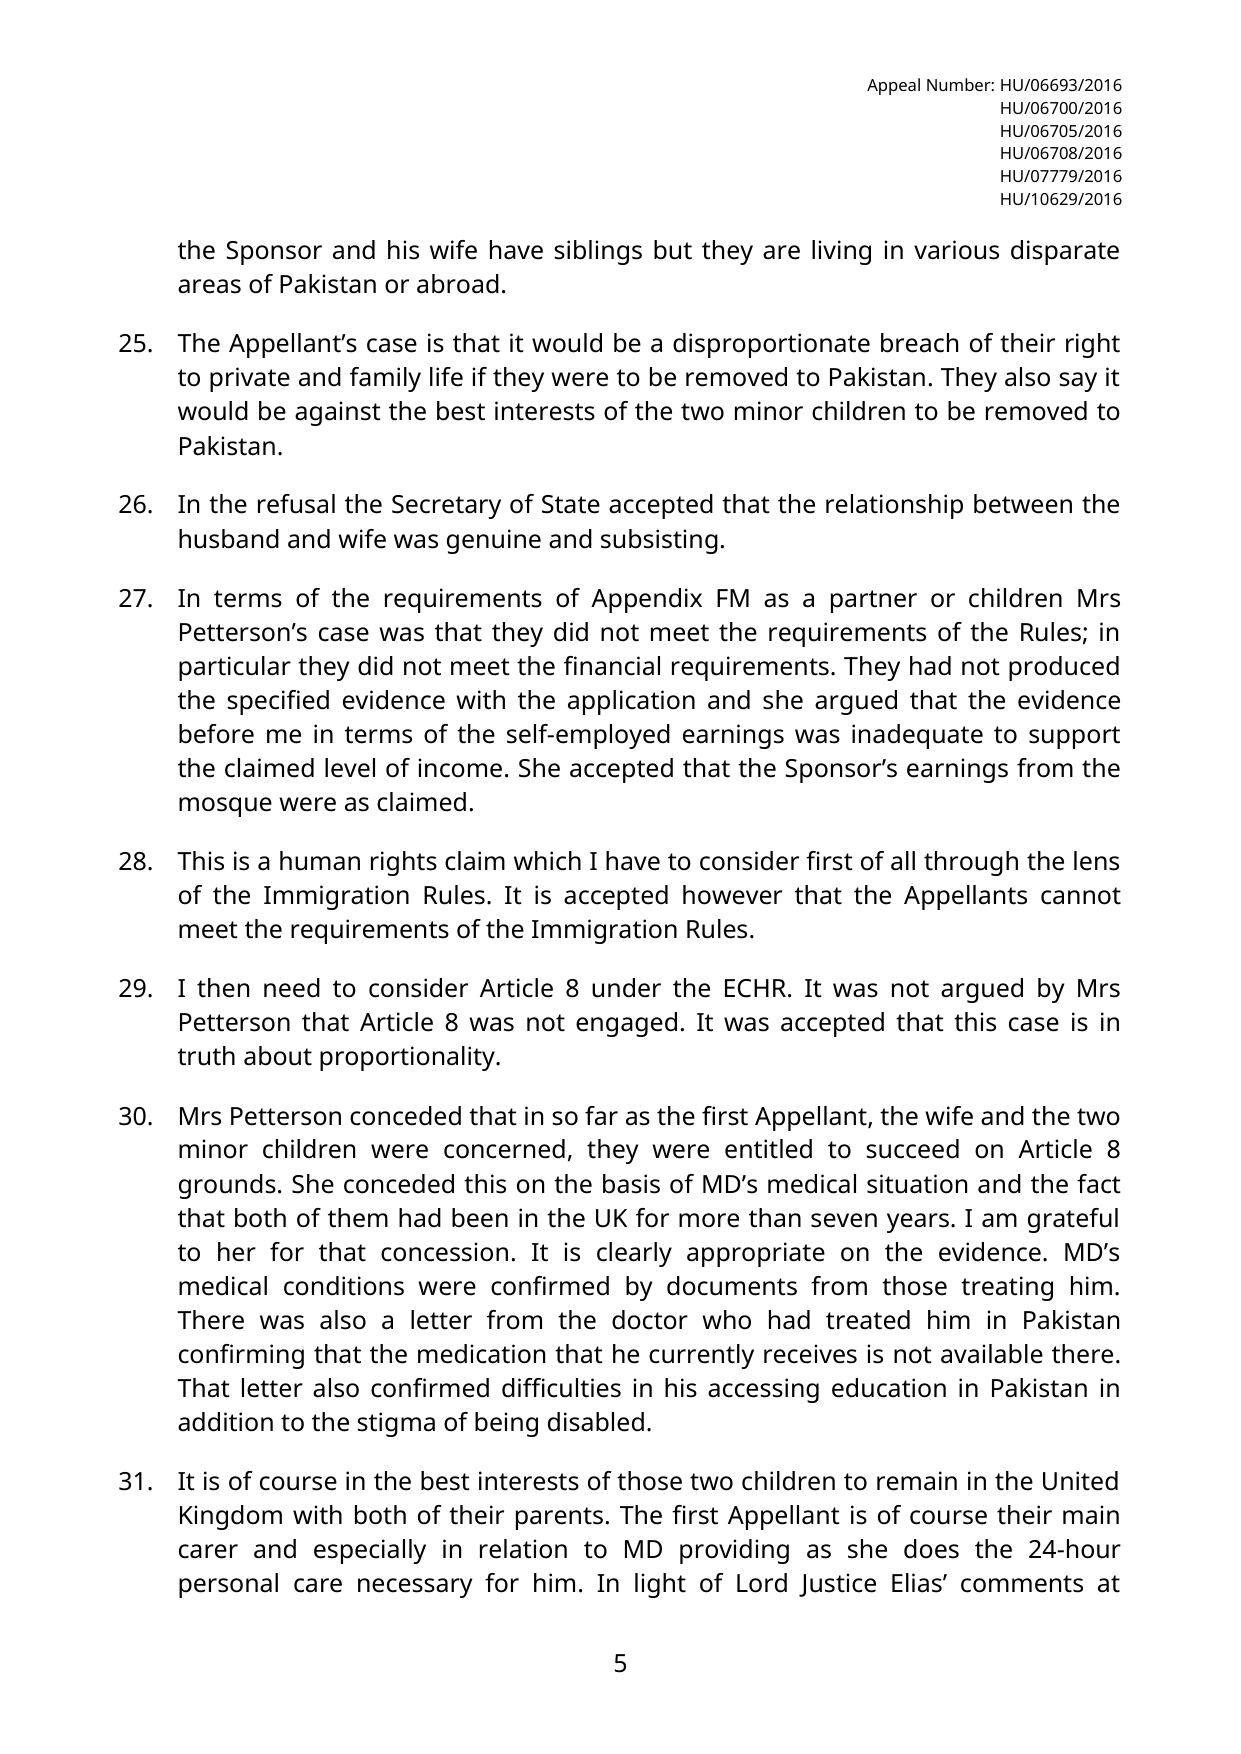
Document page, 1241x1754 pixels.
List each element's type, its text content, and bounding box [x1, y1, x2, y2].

list This is a human rights claim which I have to consider first of all through the lens of the Immigration Rules. It is accepted however that the Appellants cannot meet the requirements of the Immigration Rules. [118, 844, 1122, 946]
list In the refusal the Secretary of State accepted that the relationship between the husband and wife was genuine and subsisting. [118, 487, 1122, 555]
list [118, 233, 1122, 301]
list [118, 1464, 1122, 1600]
list In terms of the requirements of Appendix FM as a partner or children Mrs Petterson’s case was that they did not meet the requirements of the Rules; in particular they did not meet the financial requirements. They had not produced the specified evidence with the application and she argued that the evidence before me in terms of the self-employed earnings was inadequate to support the claimed level of income. She accepted that the Sponsor’s earnings from the mosque were as claimed. [118, 580, 1122, 819]
list The Appellant’s case is that it would be a disproportionate breach of their right to private and family life if they were to be removed to Pakistan. They also say it would be against the best interests of the two minor children to be removed to Pakistan. [118, 326, 1122, 462]
list I then need to consider Article 8 under the ECHR. It was not argued by Mrs Petterson that Article 8 was not engaged. It was accepted that this case is in truth about proportionality. [118, 971, 1122, 1073]
list Mrs Petterson conceded that in so far as the first Appellant, the wife and the two minor children were concerned, they were entitled to succeed on Article 8 grounds. She conceded this on the basis of MD’s medical situation and the fact that both of them had been in the UK for more than seven years. I am grateful to her for that concession. It is clearly appropriate on the evidence. MD’s medical conditions were confirmed by documents from those treating him. There was also a letter from the doctor who had treated him in Pakistan confirming that the medication that he currently receives is not available there. That letter also confirmed difficulties in his accessing education in Pakistan in addition to the stigma of being disabled. [118, 1098, 1122, 1439]
